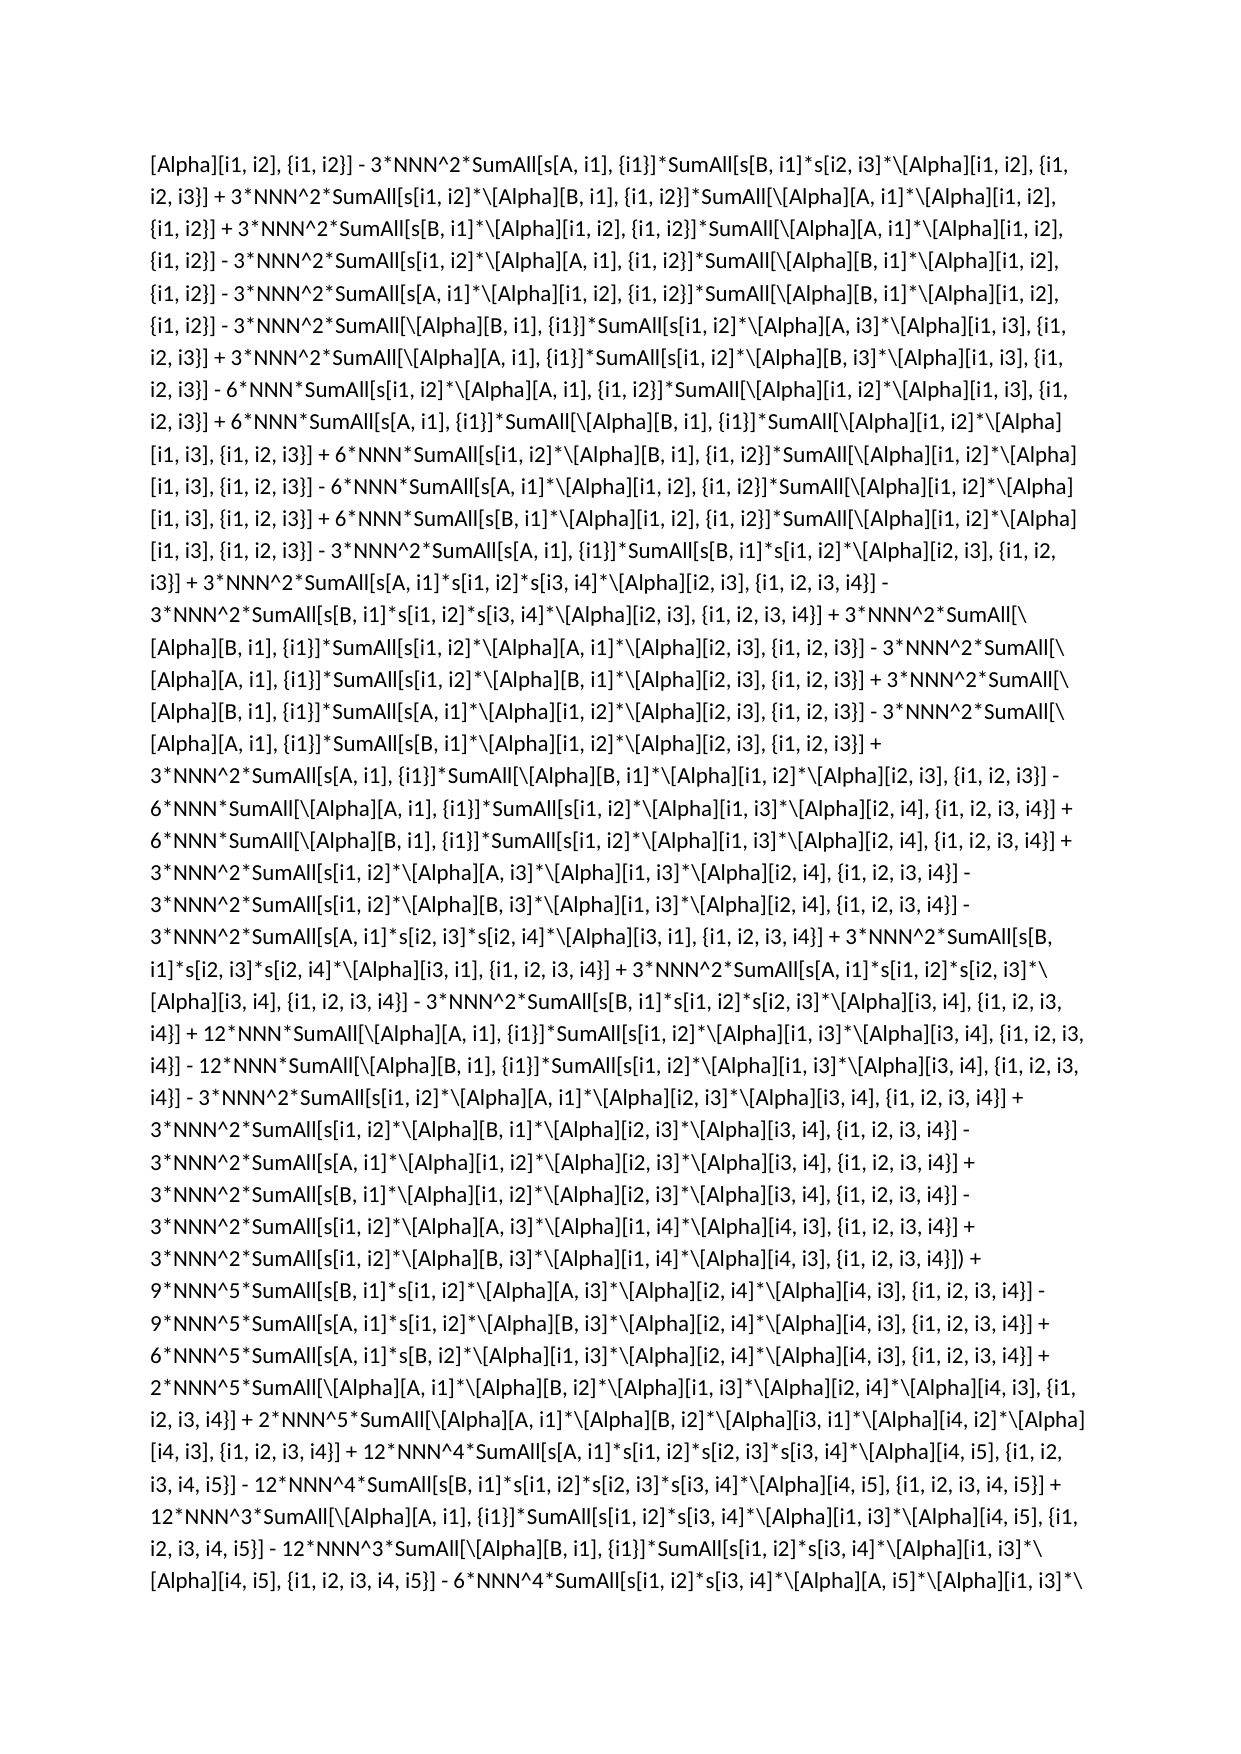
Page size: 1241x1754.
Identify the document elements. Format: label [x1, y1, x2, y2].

text [150, 150, 1090, 1594]
